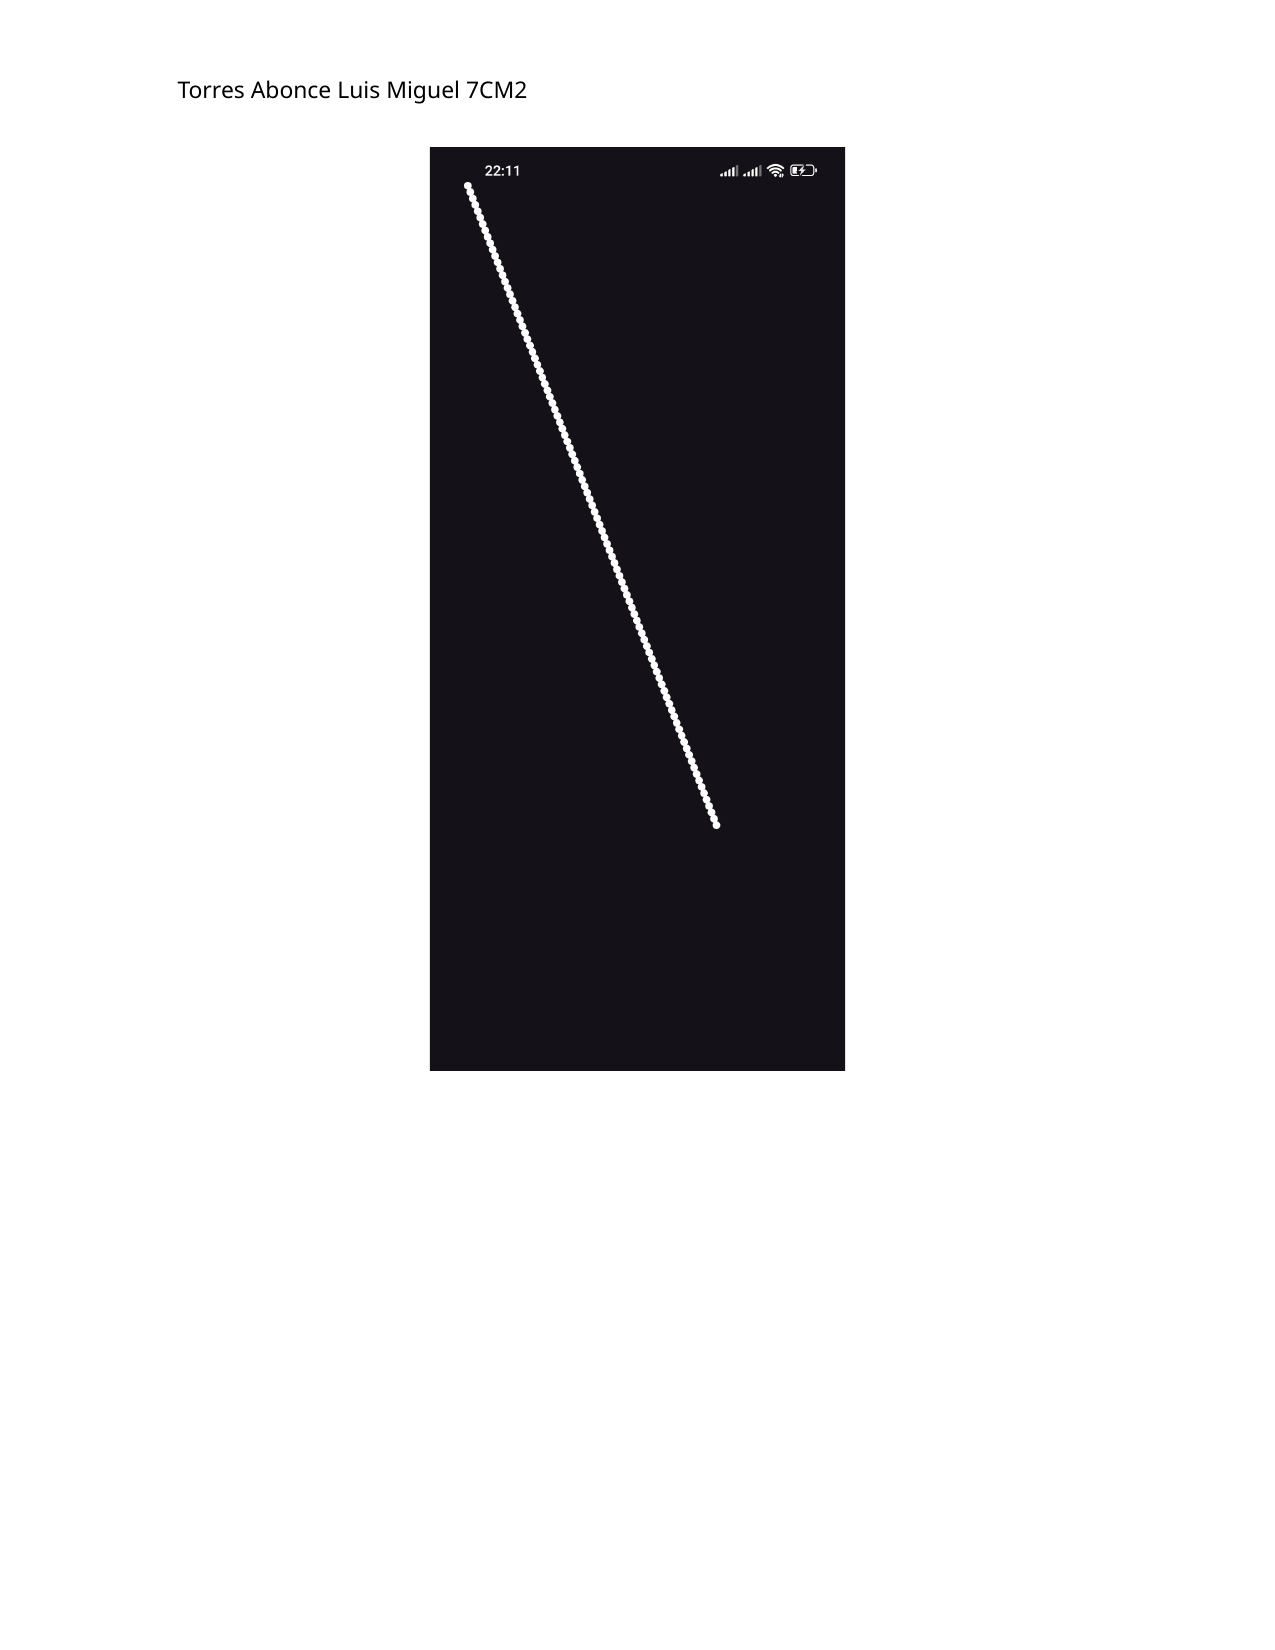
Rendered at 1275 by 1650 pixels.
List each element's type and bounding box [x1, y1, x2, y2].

picture [429, 147, 846, 1071]
